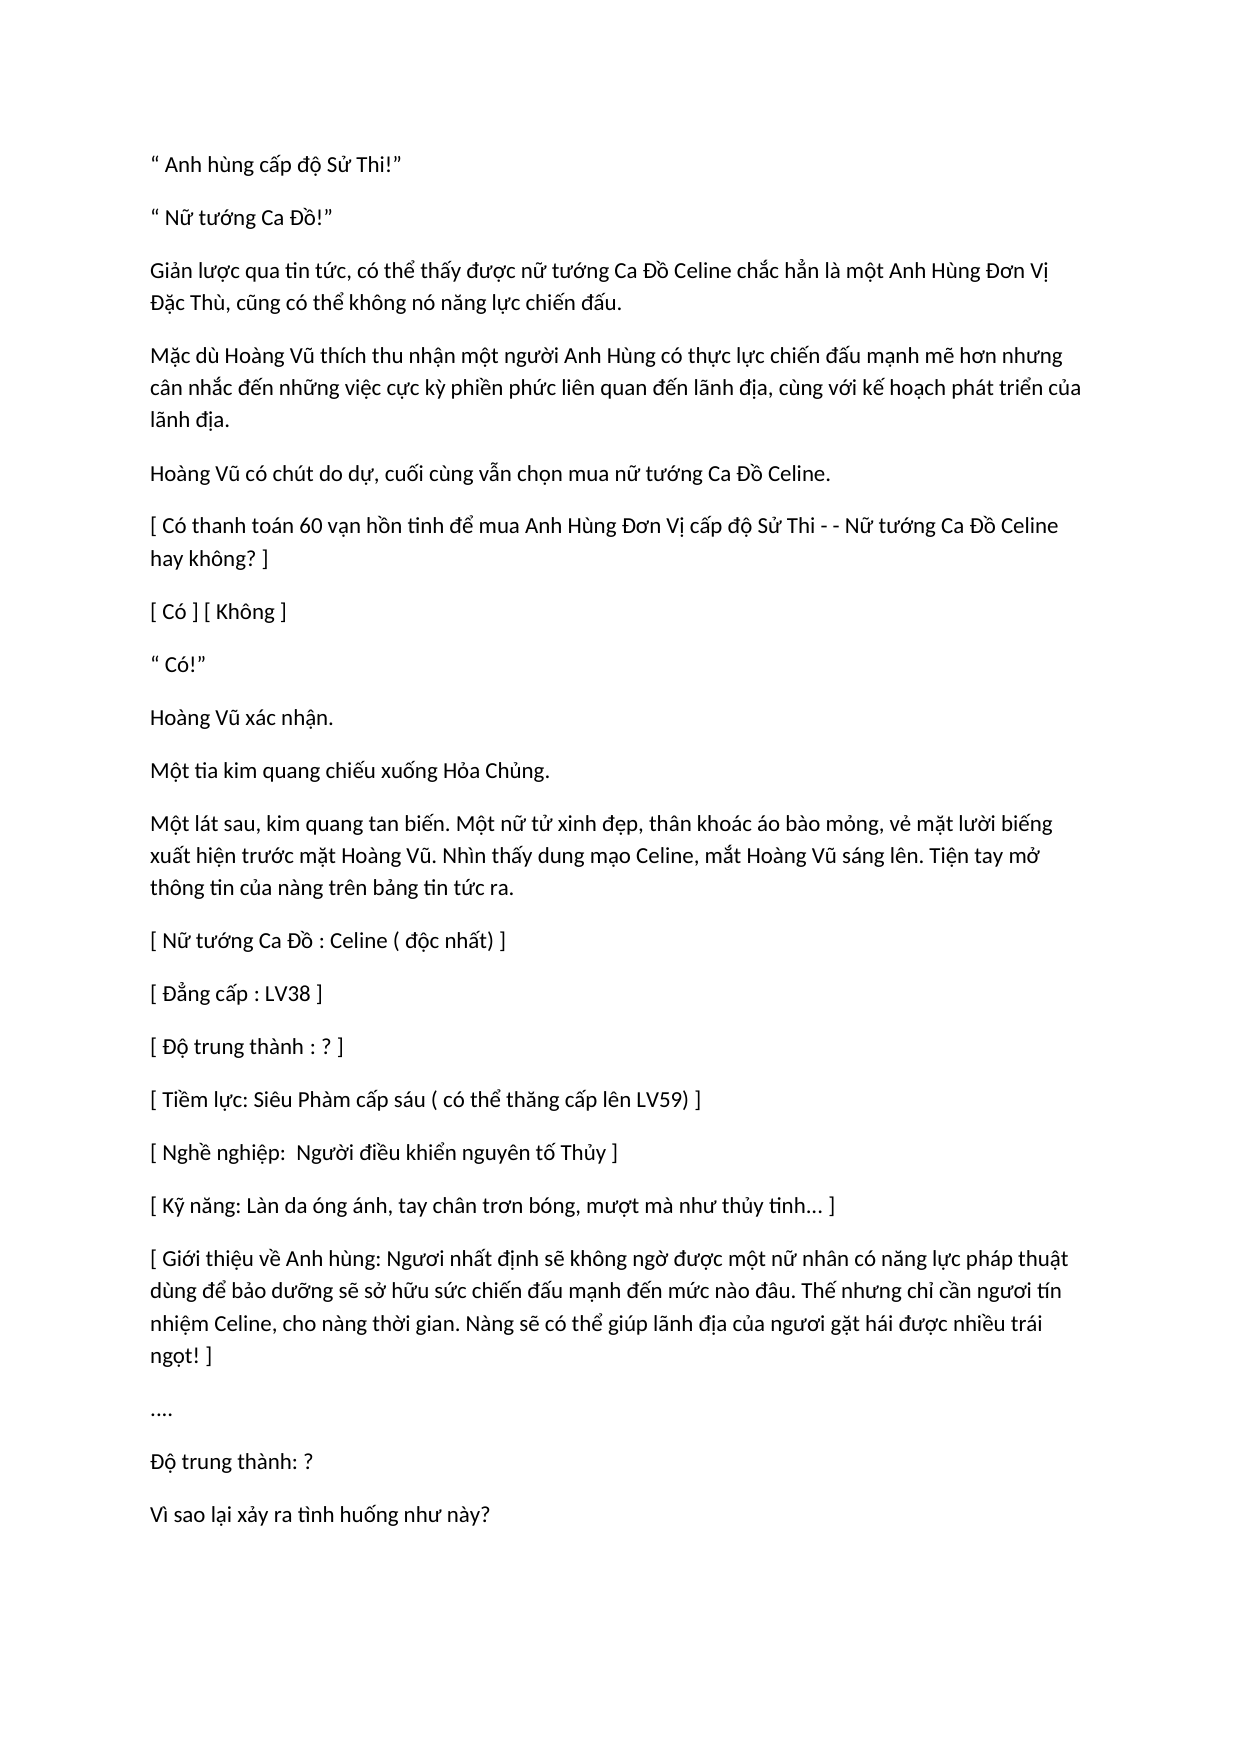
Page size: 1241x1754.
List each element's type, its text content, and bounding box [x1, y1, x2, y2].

text Vì sao lại xảy ra tình huống như này? [150, 1500, 1090, 1528]
text [ Độ trung thành : ? ] [150, 1032, 1090, 1060]
text Hoàng Vũ xác nhận. [150, 703, 1090, 731]
text [ Đẳng cấp : LV38 ] [150, 979, 1090, 1007]
text [ Nữ tướng Ca Đồ : Celine ( độc nhất) ] [150, 926, 1090, 954]
text [ Nghề nghiệp: Người điều khiển nguyên tố Thủy ] [150, 1138, 1090, 1166]
text “ Anh hùng cấp độ Sử Thi!” [150, 150, 1090, 178]
text [ Kỹ năng: Làn da óng ánh, tay chân trơn bóng, mượt mà như thủy tinh... ] [150, 1191, 1090, 1219]
text [ Có thanh toán 60 vạn hồn tinh để mua Anh Hùng Đơn Vị cấp độ Sử Thi - - Nữ tướng Ca Đồ Celine hay không? ] [150, 512, 1090, 572]
text .... [150, 1394, 1090, 1422]
text Một tia kim quang chiếu xuống Hỏa Chủng. [150, 756, 1090, 784]
text Độ trung thành: ? [150, 1447, 1090, 1475]
text Mặc dù Hoàng Vũ thích thu nhận một người Anh Hùng có thực lực chiến đấu mạnh mẽ hơn nhưng cân nhắc đến những việc cực kỳ phiền phức liên quan đến lãnh địa, cùng với kế hoạch phát triển của lãnh địa. [150, 341, 1090, 434]
text [ Có ] [ Không ] [150, 597, 1090, 625]
text “ Có!” [150, 650, 1090, 678]
text [ Tiềm lực: Siêu Phàm cấp sáu ( có thể thăng cấp lên LV59) ] [150, 1085, 1090, 1113]
text [ Giới thiệu về Anh hùng: Ngươi nhất định sẽ không ngờ được một nữ nhân có năng lực pháp thuật dùng để bảo dưỡng sẽ sở hữu sức chiến đấu mạnh đến mức nào đâu. Thế nhưng chỉ cần ngươi tín nhiệm Celine, cho nàng thời gian. Nàng sẽ có thể giúp lãnh địa của ngươi gặt hái được nhiều trái ngọt! ] [150, 1244, 1090, 1369]
text Giản lược qua tin tức, có thể thấy được nữ tướng Ca Đồ Celine chắc hẳn là một Anh Hùng Đơn Vị Đặc Thù, cũng có thể không nó năng lực chiến đấu. [150, 256, 1090, 316]
text “ Nữ tướng Ca Đồ!” [150, 203, 1090, 231]
text Hoàng Vũ có chút do dự, cuối cùng vẫn chọn mua nữ tướng Ca Đồ Celine. [150, 459, 1090, 487]
text Một lát sau, kim quang tan biến. Một nữ tử xinh đẹp, thân khoác áo bào mỏng, vẻ mặt lười biếng xuất hiện trước mặt Hoàng Vũ. Nhìn thấy dung mạo Celine, mắt Hoàng Vũ sáng lên. Tiện tay mở thông tin của nàng trên bảng tin tức ra. [150, 809, 1090, 901]
